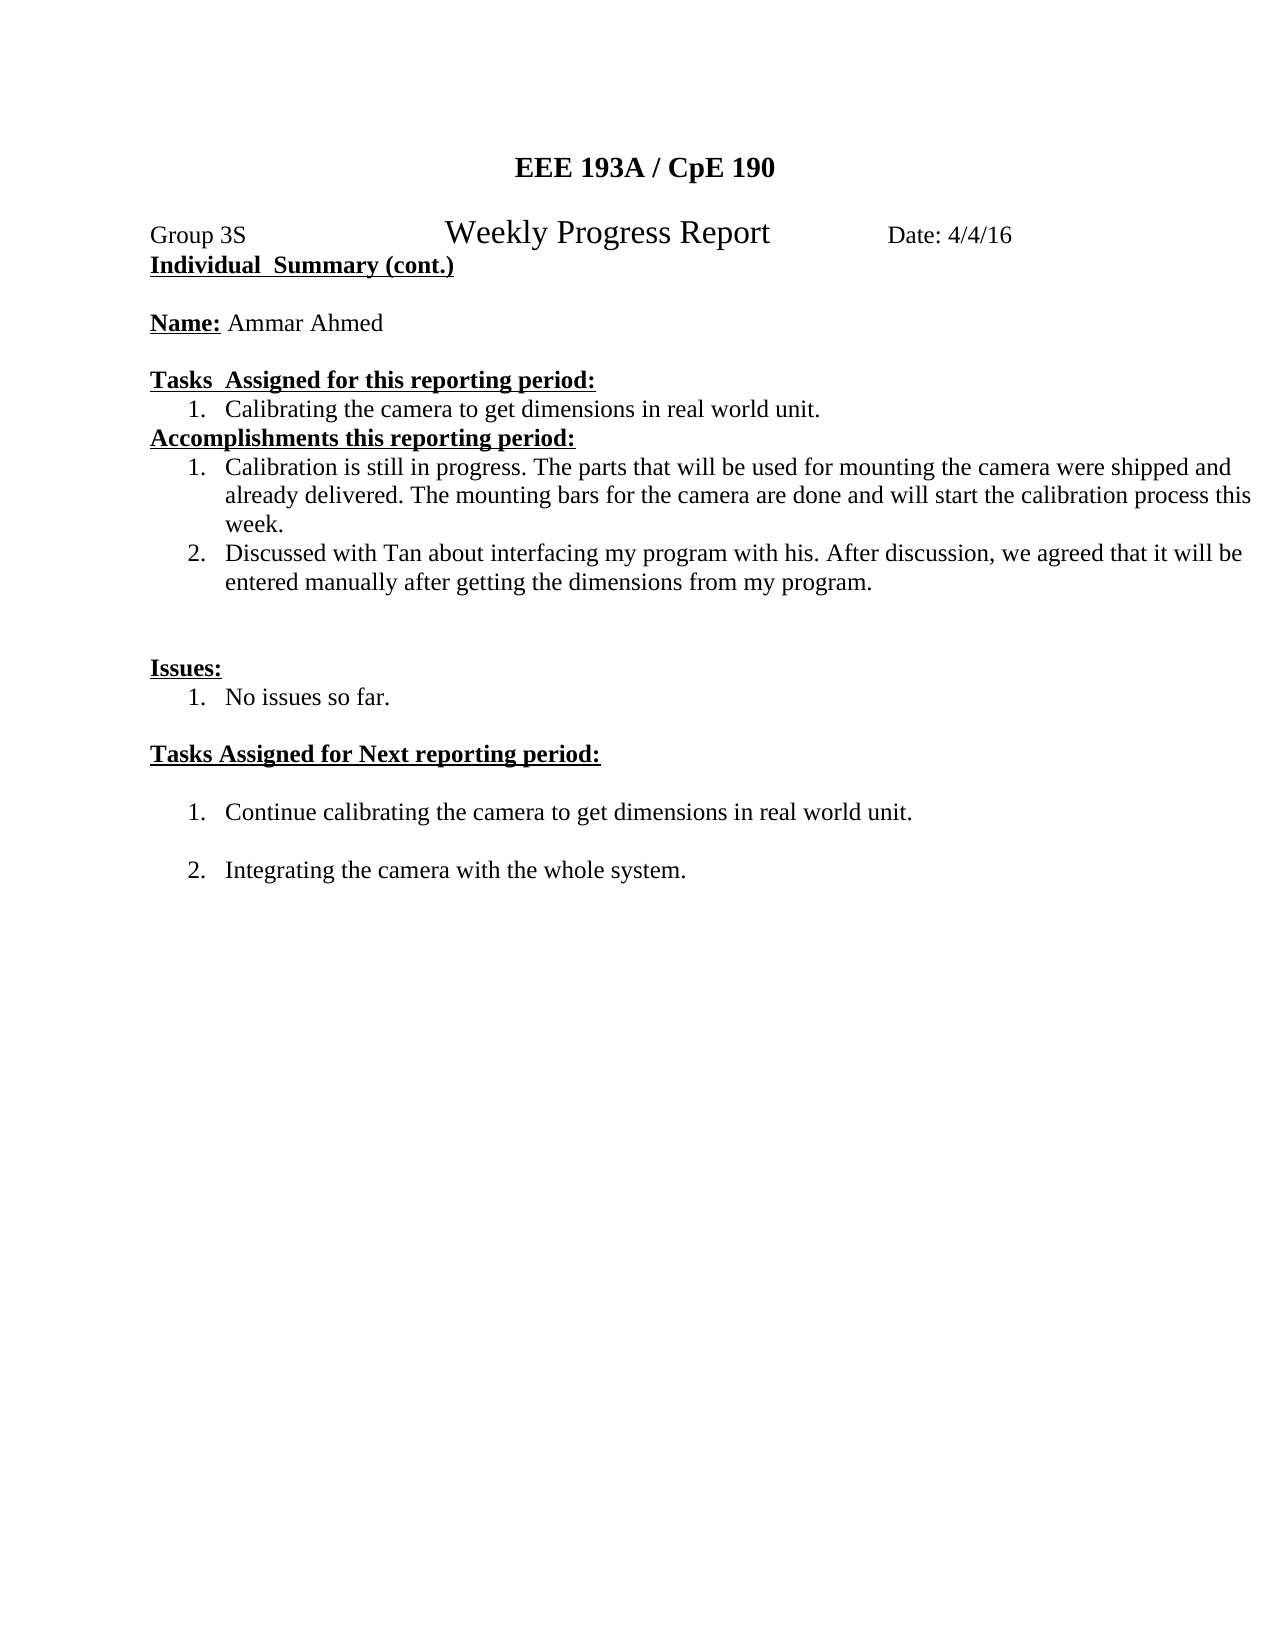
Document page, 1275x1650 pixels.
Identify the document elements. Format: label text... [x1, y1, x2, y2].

text Name: Ammar Ahmed [150, 308, 1256, 337]
list Integrating the camera with the whole system. [187, 855, 1125, 884]
list Discussed with Tan about interfacing my program with his. After discussion, we agreed that it will be entered manually after getting the dimensions from my program. [187, 538, 1256, 596]
text Tasks Assigned for Next reporting period: [150, 739, 1256, 768]
list Continue calibrating the camera to get dimensions in real world unit. [187, 797, 1125, 826]
text Accomplishments this reporting period: [150, 423, 1256, 452]
text Individual Summary (cont.) [150, 251, 1256, 279]
list No issues so far. [187, 682, 1256, 711]
text Tasks Assigned for this reporting period: [150, 366, 1256, 394]
text Issues: [150, 653, 1256, 682]
list Calibration is still in progress. The parts that will be used for mounting the camera were shipped and already delivered. The mounting bars for the camera are done and will start the calibration process this week. [187, 452, 1256, 538]
list Calibrating the camera to get dimensions in real world unit. [187, 394, 1256, 423]
